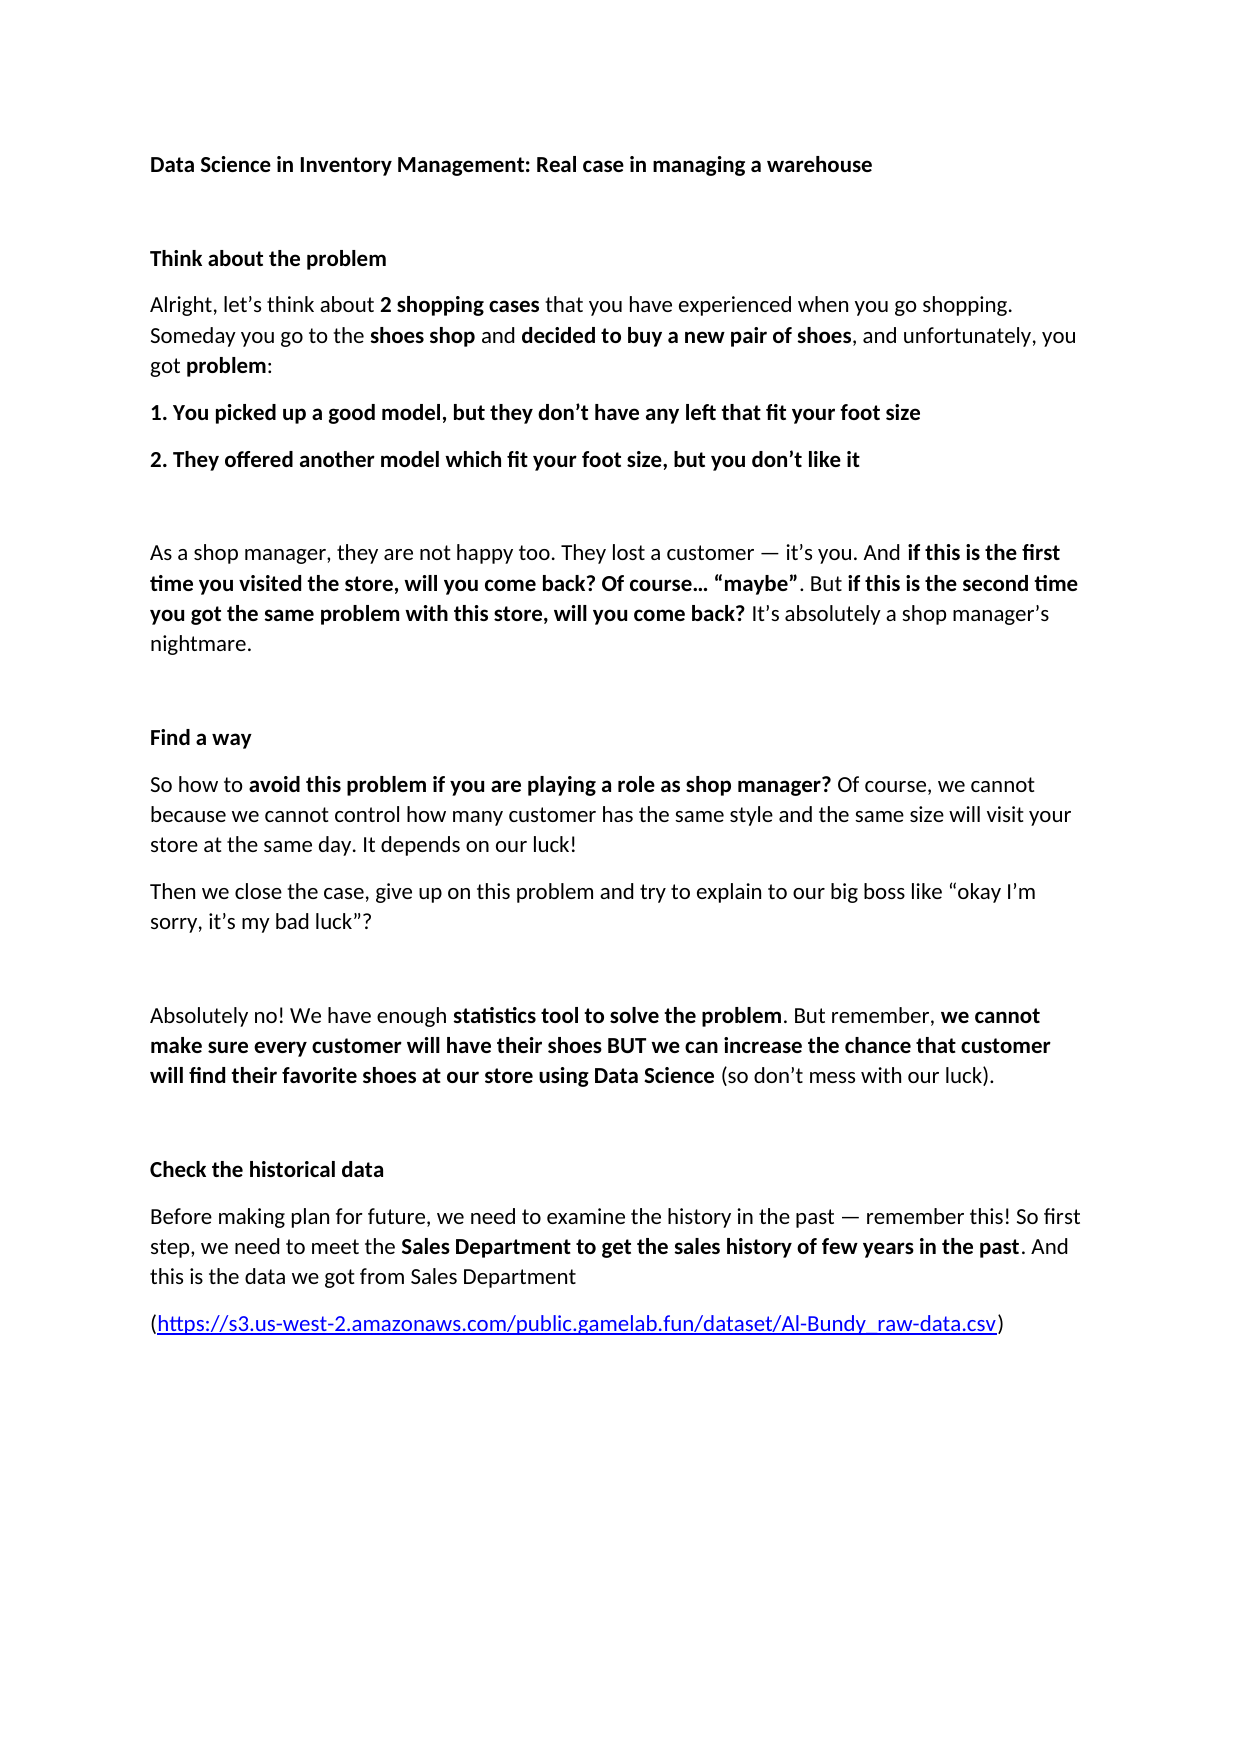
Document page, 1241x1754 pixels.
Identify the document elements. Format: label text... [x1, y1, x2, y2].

text As a shop manager, they are not happy too. They lost a customer — it’s you. And if this is the first time you visited the store, will you come back? Of course… “maybe”. But if this is the second time you got the same problem with this store, will you come back? It’s absolutely a shop manager’s nightmare. [150, 538, 1090, 657]
text Alright, let’s think about 2 shopping cases that you have experienced when you go shopping. Someday you go to the shoes shop and decided to buy a new pair of shoes, and unfortunately, you got problem: [150, 291, 1090, 379]
text Check the historical data [150, 1155, 1090, 1183]
text 1. You picked up a good model, but they don’t have any left that fit your foot size [150, 398, 1090, 426]
text (https://s3.us-west-2.amazonaws.com/public.gamelab.fun/dataset/Al-Bundy_raw-data.csv) [150, 1309, 1090, 1337]
text So how to avoid this problem if you are playing a role as shop manager? Of course, we cannot because we cannot control how many customer has the same style and the same size will visit your store at the same day. It depends on our luck! [150, 770, 1090, 858]
text Absolutely no! We have enough statistics tool to solve the problem. But remember, we cannot make sure every customer will have their shoes BUT we can increase the chance that customer will find their favorite shoes at our store using Data Science (so don’t mess with our luck). [150, 1001, 1090, 1089]
text Then we close the case, give up on this problem and try to explain to our big boss like “okay I’m sorry, it’s my bad luck”? [150, 877, 1090, 935]
text Find a way [150, 723, 1090, 751]
text Before making plan for future, we need to examine the history in the past — remember this! So first step, we need to meet the Sales Department to get the sales history of few years in the past. And this is the data we got from Sales Department [150, 1202, 1090, 1291]
text 2. They offered another model which fit your foot size, but you don’t like it [150, 445, 1090, 473]
text Think about the problem [150, 244, 1090, 272]
text Data Science in Inventory Management: Real case in managing a warehouse [150, 150, 1090, 178]
